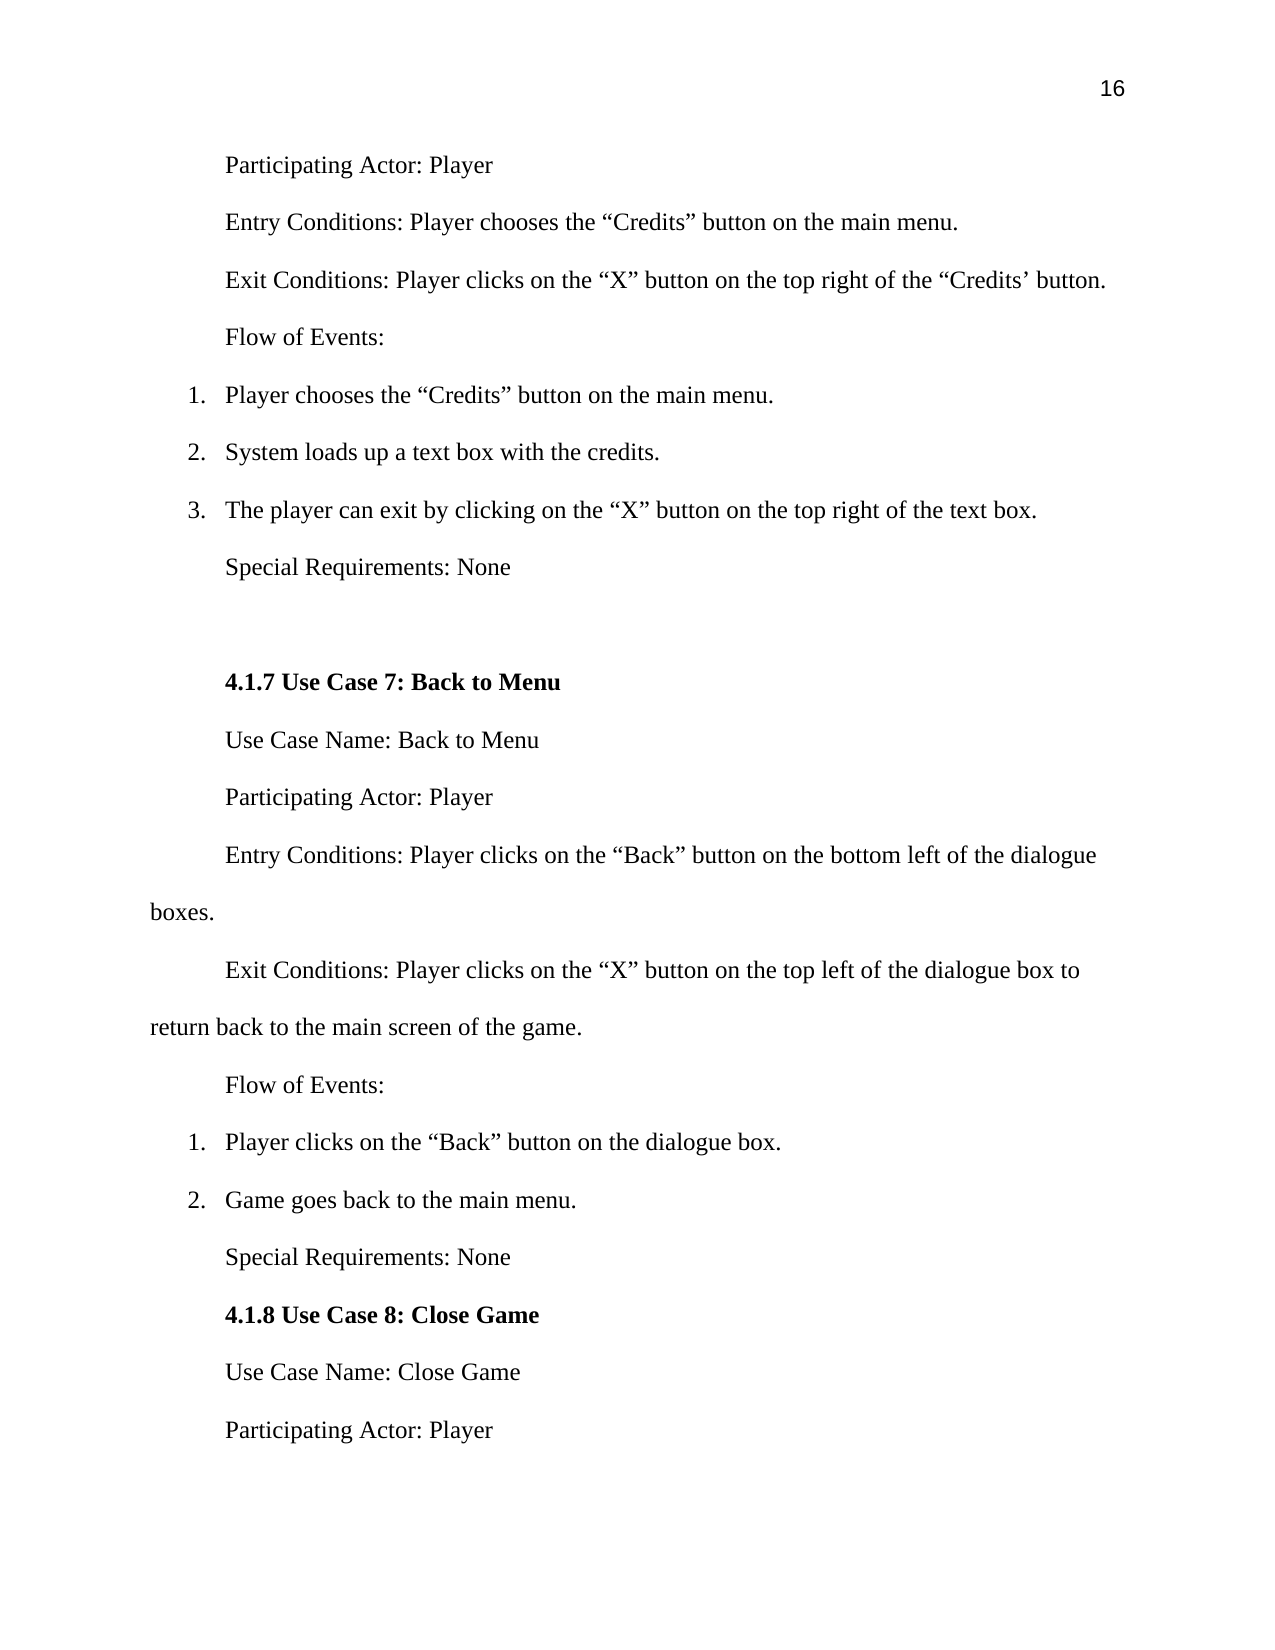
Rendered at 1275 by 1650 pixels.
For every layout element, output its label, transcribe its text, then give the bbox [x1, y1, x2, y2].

list Game goes back to the main menu. [187, 1185, 1125, 1214]
list Player chooses the “Credits” button on the main menu. [187, 380, 1125, 409]
text Special Requirements: None [150, 1242, 1125, 1271]
text Flow of Events: [150, 322, 1125, 351]
text Participating Actor: Player [150, 1415, 1125, 1444]
list Player clicks on the “Back” button on the dialogue box. [187, 1127, 1125, 1156]
text Participating Actor: Player [150, 782, 1125, 811]
text Use Case Name: Back to Menu [150, 725, 1125, 754]
text Participating Actor: Player [150, 150, 1125, 179]
text Exit Conditions: Player clicks on the “X” button on the top right of the “Credits’ button. [150, 265, 1125, 294]
text Entry Conditions: Player clicks on the “Back” button on the bottom left of the dialogue boxes. [150, 840, 1125, 926]
text Special Requirements: None [150, 552, 1125, 581]
text 4.1.8 Use Case 8: Close Game [150, 1300, 1125, 1329]
text Entry Conditions: Player chooses the “Credits” button on the main menu. [150, 207, 1125, 236]
text Use Case Name: Close Game [150, 1357, 1125, 1386]
list The player can exit by clicking on the “X” button on the top right of the text box. [187, 495, 1125, 524]
list System loads up a text box with the credits. [187, 437, 1125, 466]
text Exit Conditions: Player clicks on the “X” button on the top left of the dialogue box to return back to the main screen of the game. [150, 955, 1125, 1041]
text 4.1.7 Use Case 7: Back to Menu [150, 667, 1125, 696]
text Flow of Events: [150, 1070, 1125, 1099]
